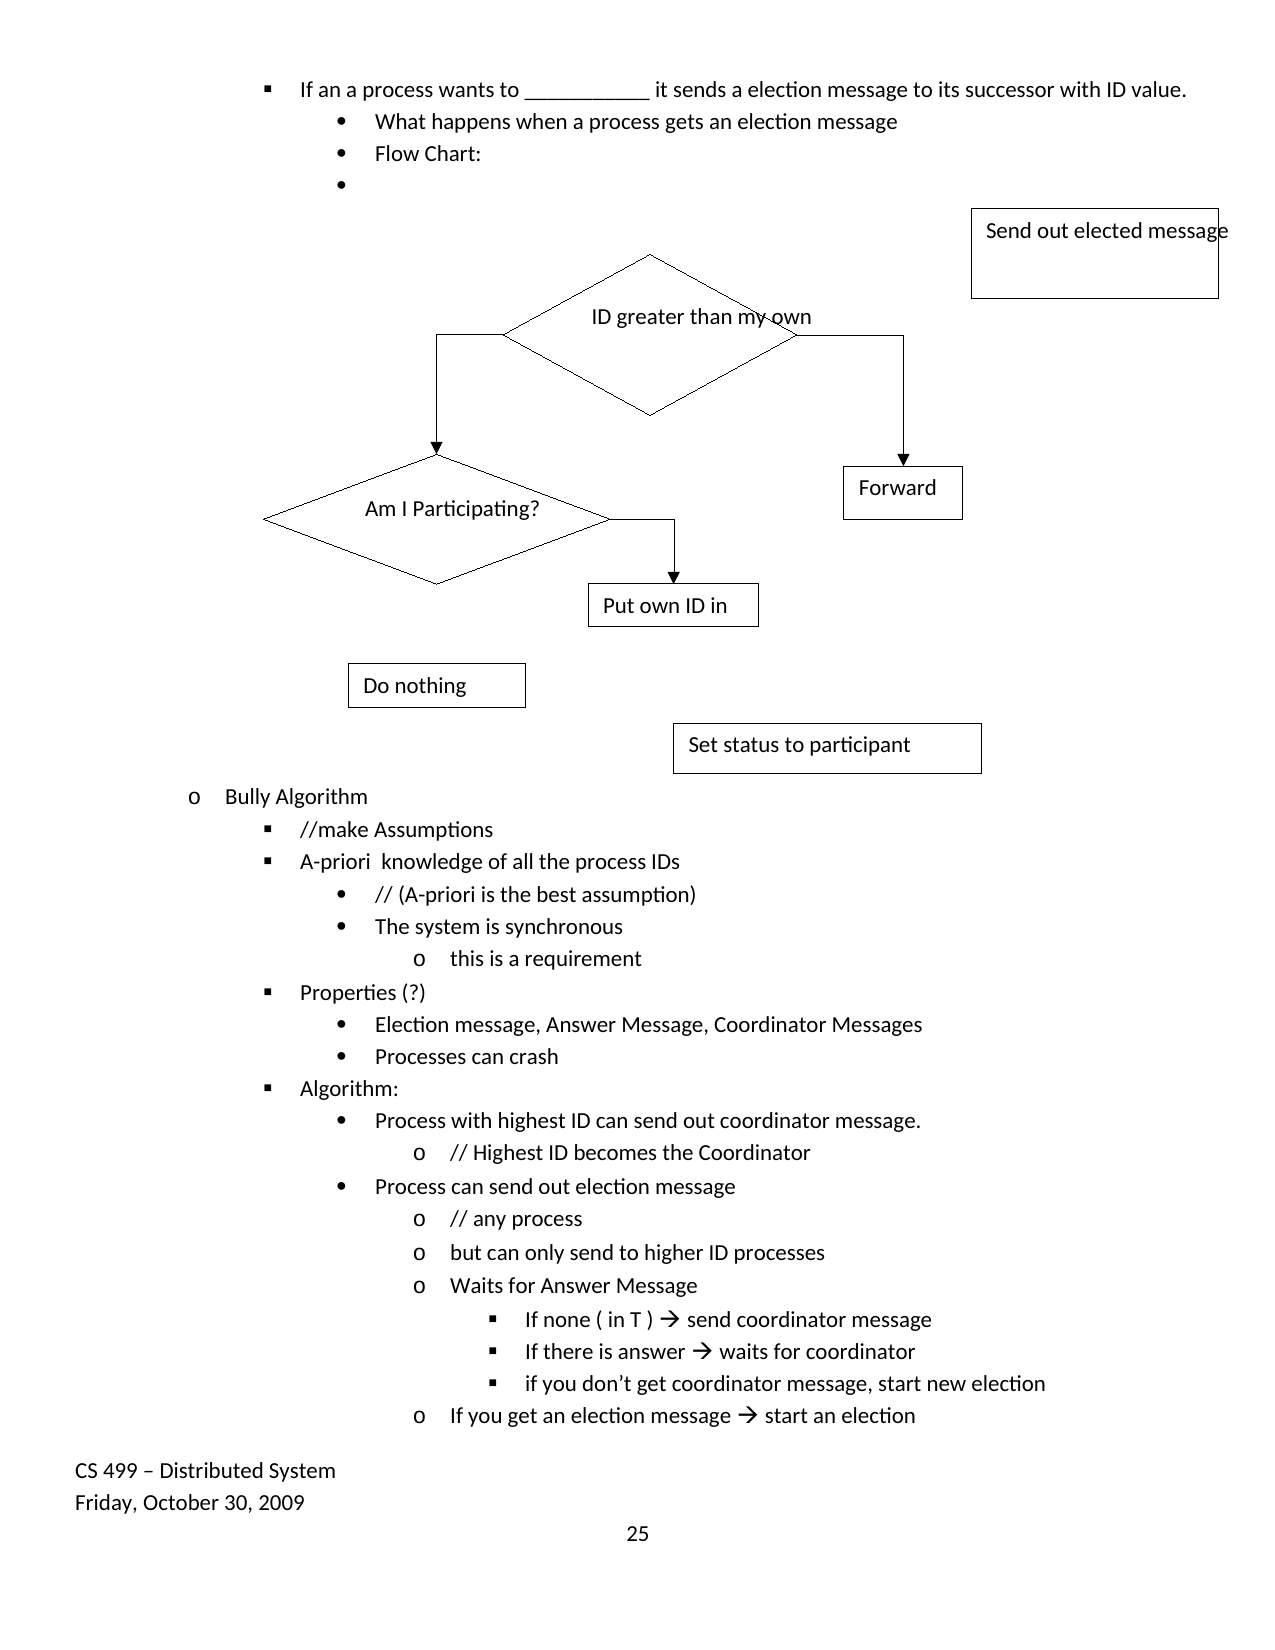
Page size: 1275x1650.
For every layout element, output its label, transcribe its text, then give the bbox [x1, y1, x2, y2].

list If none ( in T ) send coordinator message [487, 1305, 1200, 1333]
list this is a requirement [412, 944, 1200, 973]
list If there is answer waits for coordinator [487, 1337, 1200, 1365]
list If an a process wants to ___________ it sends a election message to its successor with ID value. [262, 75, 1200, 103]
list Process can send out election message [337, 1172, 1200, 1200]
list What happens when a process gets an election message [337, 107, 1200, 135]
list but can only send to higher ID processes [412, 1238, 1200, 1267]
list //make Assumptions [262, 815, 1200, 843]
list // Highest ID becomes the Coordinator [412, 1138, 1200, 1168]
list Algorithm: [262, 1074, 1200, 1102]
list // (A-priori is the best assumption) [337, 880, 1200, 908]
list Election message, Answer Message, Coordinator Messages [337, 1010, 1200, 1038]
list Flow Chart: [337, 139, 1200, 167]
text CS 499 – Distributed System Friday, October 30, 2009 [75, 1456, 1200, 1516]
list if you don’t get coordinator message, start new election [487, 1369, 1200, 1397]
list // any process [412, 1204, 1200, 1233]
list Processes can crash [337, 1042, 1200, 1070]
list The system is synchronous [337, 912, 1200, 940]
list Properties (?) [262, 978, 1200, 1006]
list A-priori knowledge of all the process IDs [262, 847, 1200, 876]
list If you get an election message start an election [412, 1401, 1200, 1431]
list Process with highest ID can send out coordinator message. [337, 1106, 1200, 1134]
list Waits for Answer Message [412, 1271, 1200, 1301]
list Bully Algorithm [187, 204, 1200, 811]
